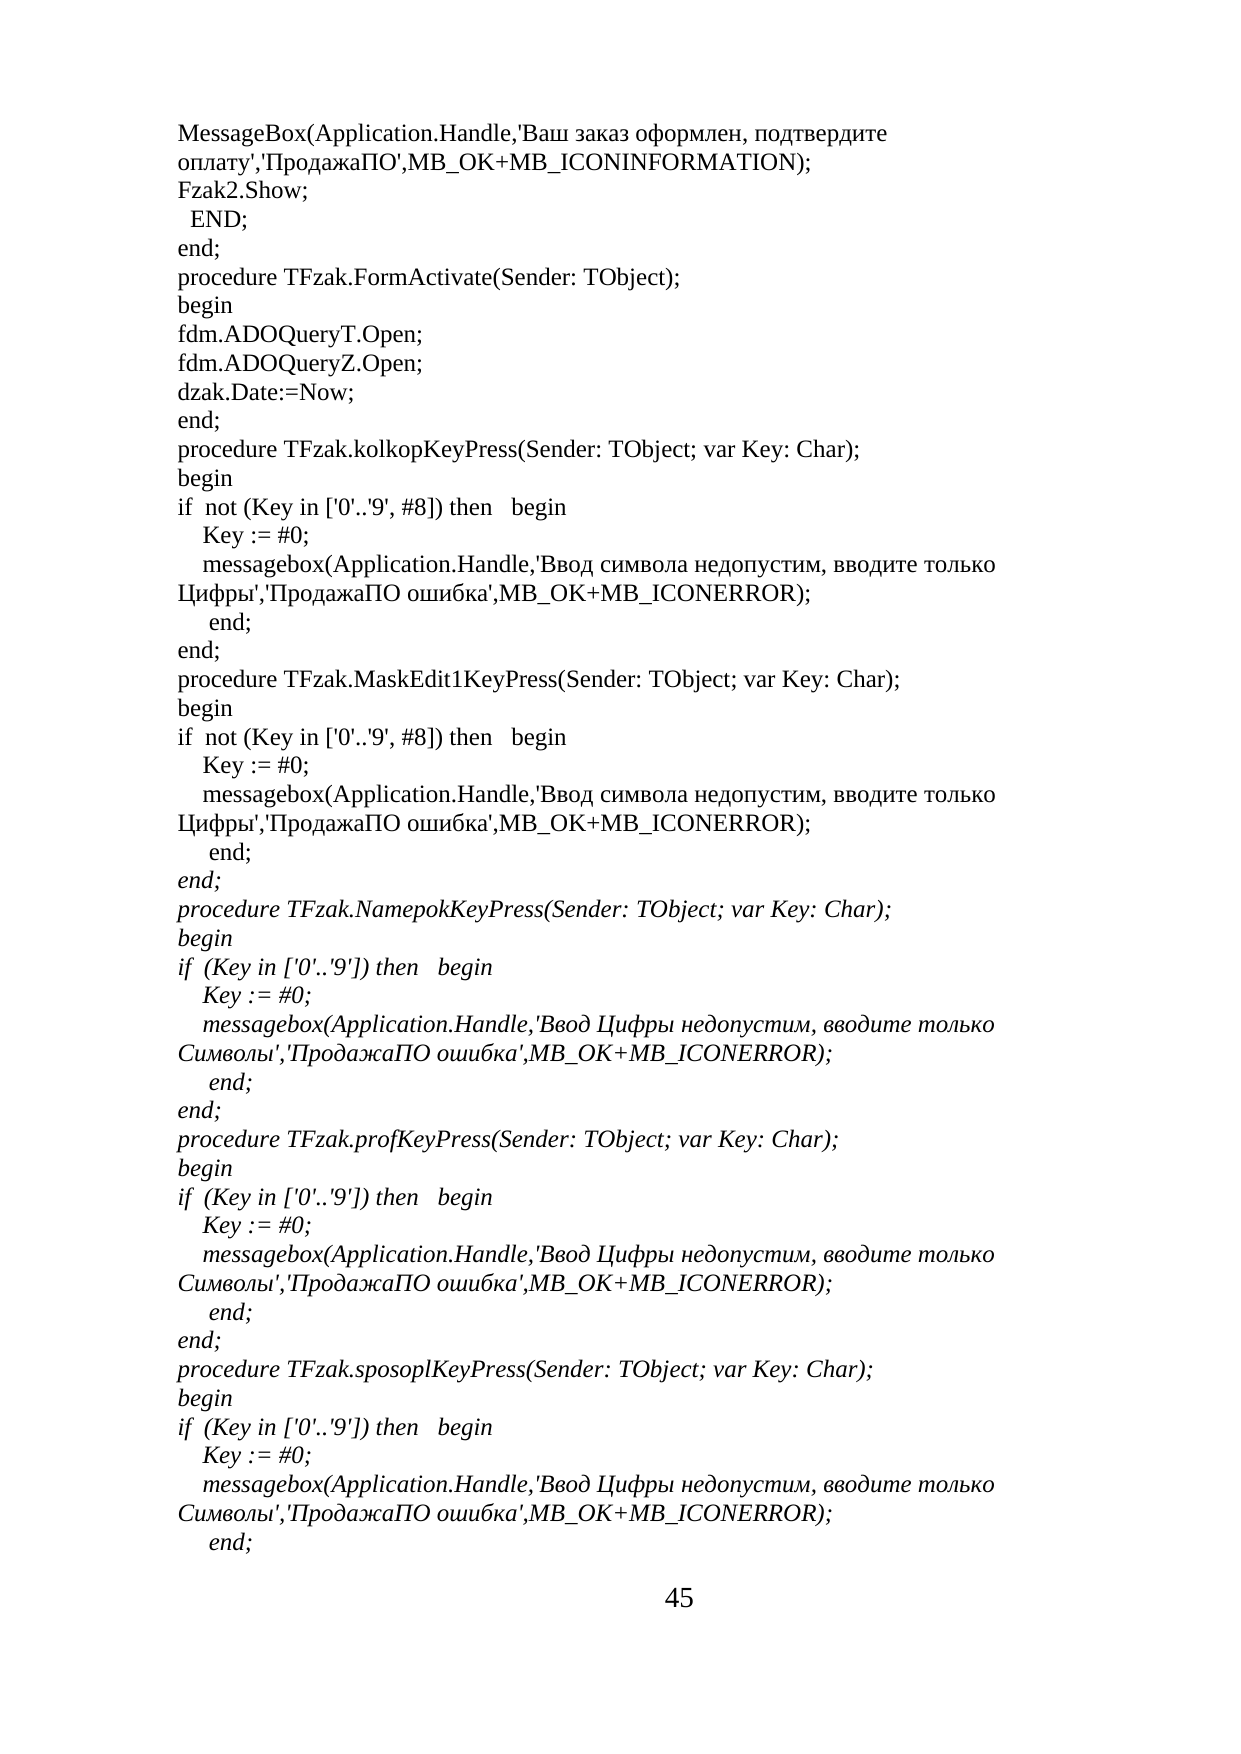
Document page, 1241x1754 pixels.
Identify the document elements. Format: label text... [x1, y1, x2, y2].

text if (Key in ['0'..'9']) then begin [177, 952, 1181, 981]
text end; [177, 837, 1181, 866]
text begin [177, 463, 1181, 492]
text dzak.Date:=Now; [177, 377, 1181, 406]
text fdm.ADOQueryT.Open; [177, 319, 1181, 348]
text end; [177, 1326, 1181, 1354]
text fdm.ADOQueryZ.Open; [177, 348, 1181, 377]
text end; [177, 1527, 1181, 1556]
text end; [177, 233, 1181, 262]
text procedure TFzak.FormActivate(Sender: TObject); [177, 262, 1181, 291]
text Key := #0; [177, 1211, 1181, 1239]
text Fzak2.Show; [177, 176, 1181, 204]
text Key := #0; [177, 751, 1181, 779]
text messagebox(Application.Handle,'Ввод символа недопустим, вводите только Цифры','ПродажаПО ошибка',MB_OK+MB_ICONERROR); [177, 779, 1181, 837]
text END; [177, 204, 1181, 233]
text procedure TFzak.sposoplKeyPress(Sender: TObject; var Key: Char); [177, 1354, 1181, 1383]
text begin [177, 291, 1181, 319]
text if (Key in ['0'..'9']) then begin [177, 1182, 1181, 1211]
text end; [177, 1096, 1181, 1124]
text Key := #0; [177, 521, 1181, 549]
text procedure TFzak.NamepokKeyPress(Sender: TObject; var Key: Char); [177, 894, 1181, 923]
text begin [177, 1153, 1181, 1182]
text begin [177, 693, 1181, 722]
text procedure TFzak.MaskEdit1KeyPress(Sender: TObject; var Key: Char); [177, 664, 1181, 693]
text end; [177, 1067, 1181, 1096]
text if (Key in ['0'..'9']) then begin [177, 1412, 1181, 1441]
text if not (Key in ['0'..'9', #8]) then begin [177, 722, 1181, 751]
text messagebox(Application.Handle,'Ввод Цифры недопустим, вводите только Символы','ПродажаПО ошибка',MB_OK+MB_ICONERROR); [177, 1469, 1181, 1527]
text begin [177, 1383, 1181, 1412]
text begin [177, 923, 1181, 952]
text procedure TFzak.profKeyPress(Sender: TObject; var Key: Char); [177, 1124, 1181, 1153]
text messagebox(Application.Handle,'Ввод Цифры недопустим, вводите только Символы','ПродажаПО ошибка',MB_OK+MB_ICONERROR); [177, 1009, 1181, 1067]
text if not (Key in ['0'..'9', #8]) then begin [177, 492, 1181, 521]
text procedure TFzak.kolkopKeyPress(Sender: TObject; var Key: Char); [177, 434, 1181, 463]
text end; [177, 636, 1181, 664]
text Key := #0; [177, 981, 1181, 1009]
text messagebox(Application.Handle,'Ввод Цифры недопустим, вводите только Символы','ПродажаПО ошибка',MB_OK+MB_ICONERROR); [177, 1239, 1181, 1297]
text end; [177, 607, 1181, 636]
text end; [177, 1297, 1181, 1326]
text Key := #0; [177, 1441, 1181, 1469]
text end; [177, 866, 1181, 894]
text messagebox(Application.Handle,'Ввод символа недопустим, вводите только Цифры','ПродажаПО ошибка',MB_OK+MB_ICONERROR); [177, 549, 1181, 607]
text MessageBox(Application.Handle,'Ваш заказ оформлен, подтвердите оплату','ПродажаПО',MB_OK+MB_ICONINFORMATION); [177, 118, 1181, 176]
text end; [177, 406, 1181, 434]
